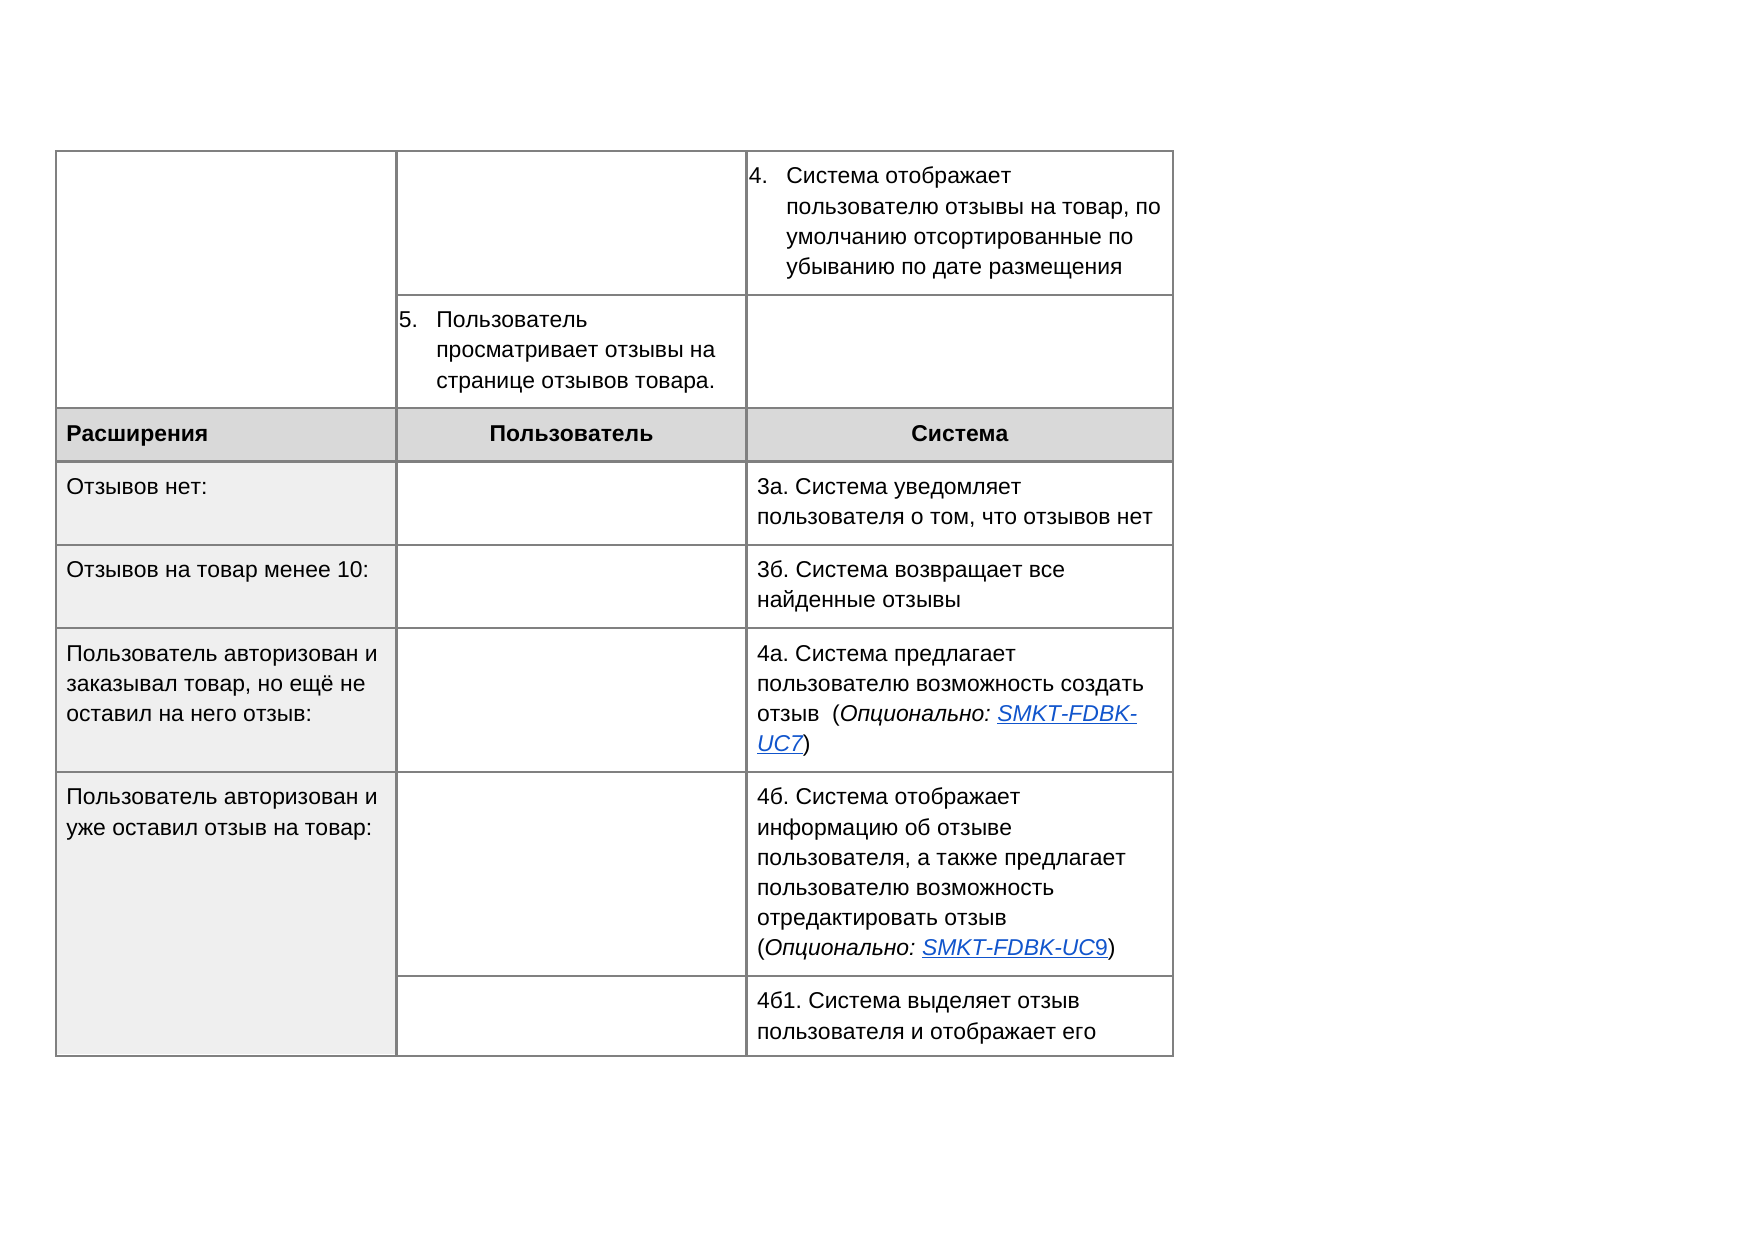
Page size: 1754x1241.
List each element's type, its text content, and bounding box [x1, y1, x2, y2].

table_cell [398, 977, 745, 1054]
table_cell Отзывов на товар менее 10: [57, 546, 395, 627]
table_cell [748, 977, 1172, 1054]
table_cell Пользователь авторизован и уже оставил отзыв на товар: [57, 773, 395, 1054]
table_cell 3а. Система уведомляет пользователя о том, что отзывов нет [748, 463, 1172, 544]
table_cell [398, 546, 745, 627]
table_cell [398, 773, 745, 975]
table_cell [398, 629, 745, 771]
table_cell Система [748, 409, 1172, 460]
table_cell 3б. Система возвращает все найденные отзывы [748, 546, 1172, 627]
table_cell [748, 296, 1172, 407]
table_cell 4б. Система отображает информацию об отзыве пользователя, а также предлагает пользователю возможность отредактировать отзыв (Опционально: SMKT-FDBK-UC9) [748, 773, 1172, 975]
table_cell [398, 463, 745, 544]
table_cell [398, 152, 745, 294]
table_cell Пользователь просматривает отзывы на странице отзывов товара. [398, 296, 745, 407]
table_cell Система отображает пользователю отзывы на товар, по умолчанию отсортированные по убыванию по дате размещения [748, 152, 1172, 294]
table_cell Отзывов нет: [57, 463, 395, 544]
table_cell Расширения [57, 409, 395, 460]
table_cell Пользователь [398, 409, 745, 460]
table_cell Пользователь авторизован и заказывал товар, но ещё не оставил на него отзыв: [57, 629, 395, 771]
table_cell 4а. Система предлагает пользователю возможность создать отзыв (Опционально: SMKT-FDBK-UC7) [748, 629, 1172, 771]
